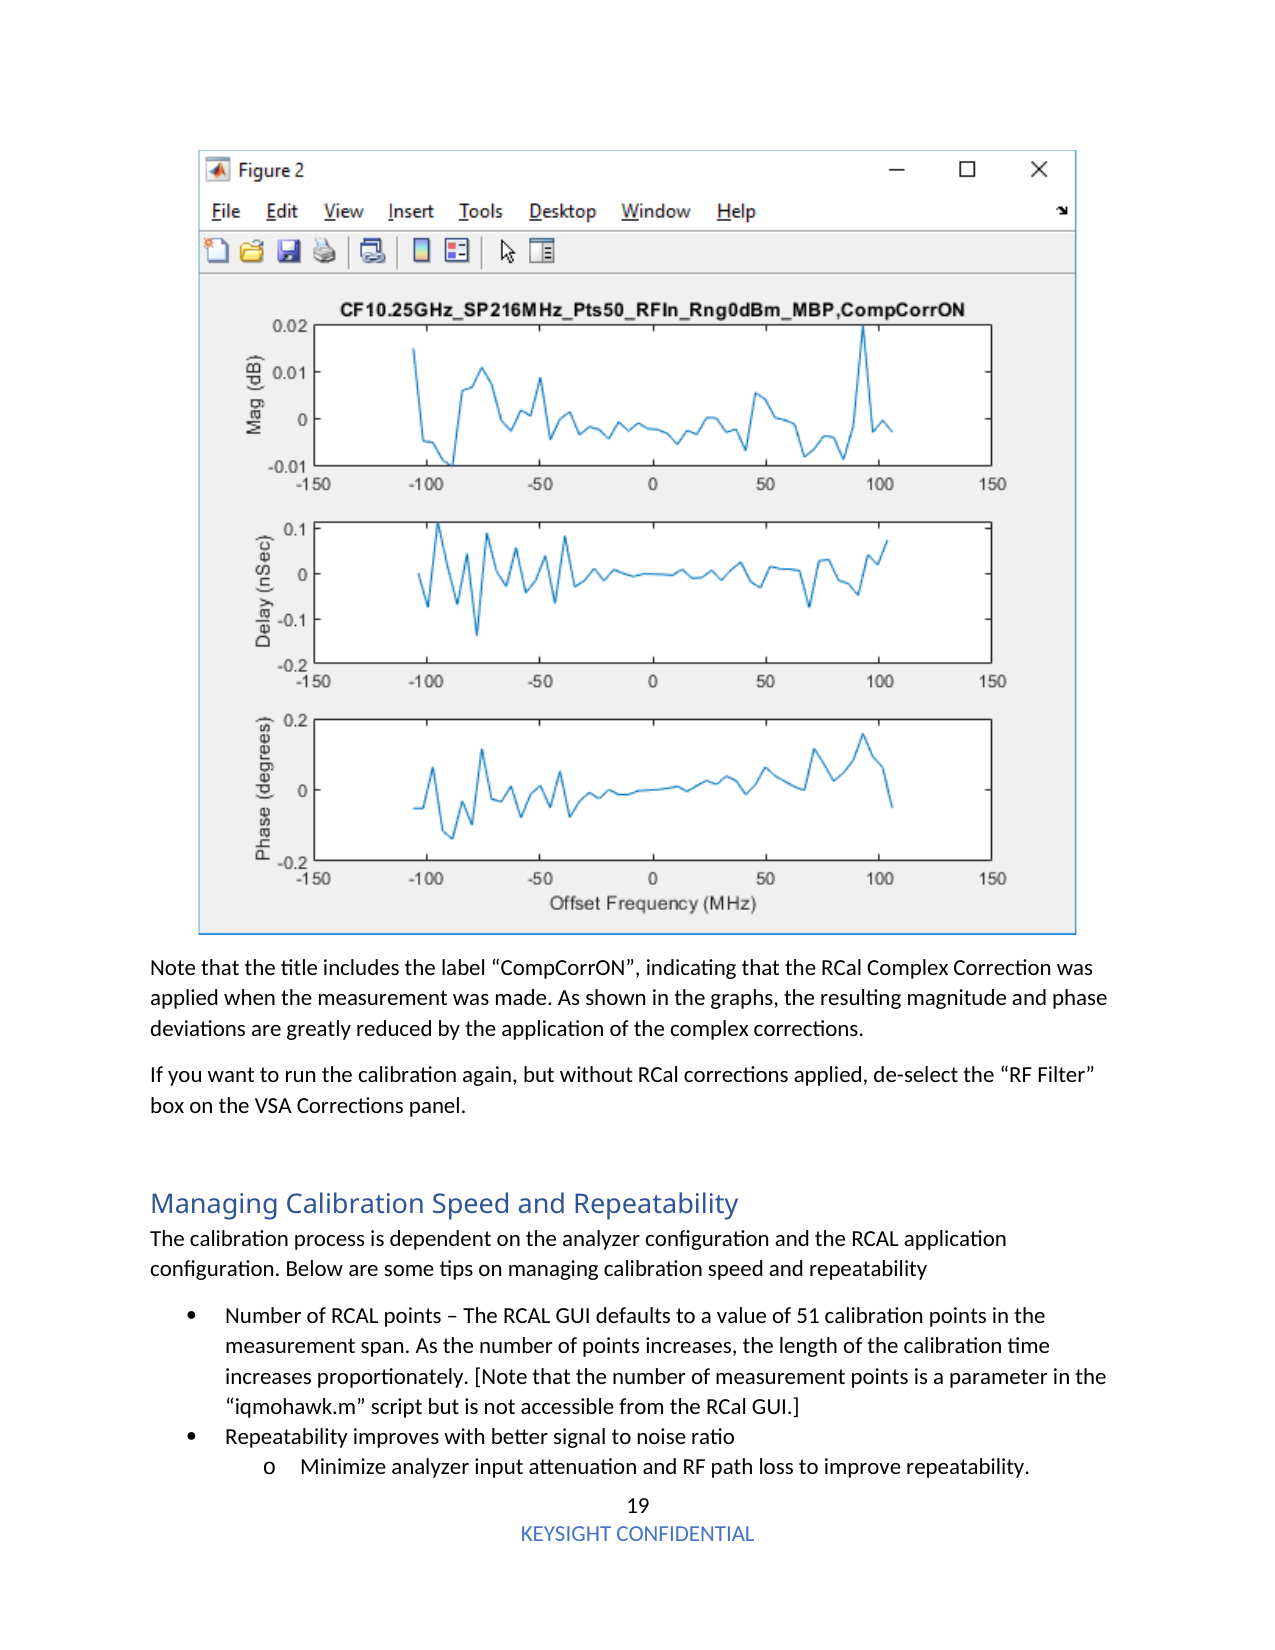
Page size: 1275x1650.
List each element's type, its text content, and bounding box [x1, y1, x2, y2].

list Minimize analyzer input attenuation and RF path loss to improve repeatability. [262, 1452, 1125, 1482]
picture [198, 150, 1077, 935]
text The calibration process is dependent on the analyzer configuration and the RCAL application configuration. Below are some tips on managing calibration speed and repeatability [150, 1224, 1125, 1282]
list Number of RCAL points – The RCAL GUI defaults to a value of 51 calibration points in the measurement span. As the number of points increases, the length of the calibration time increases proportionately. [Note that the number of measurement points is a parameter in the “iqmohawk.m” script but is not accessible from the RCal GUI.] [187, 1301, 1125, 1420]
list Repeatability improves with better signal to noise ratio [187, 1422, 1125, 1450]
text If you want to run the calibration again, but without RCal corrections applied, de-select the “RF Filter” box on the VSA Corrections panel. [150, 1061, 1125, 1119]
subtitle Managing Calibration Speed and Repeatability [150, 1184, 1125, 1221]
text Note that the title includes the label “CompCorrON”, indicating that the RCal Complex Correction was applied when the measurement was made. As shown in the graphs, the resulting magnitude and phase deviations are greatly reduced by the application of the complex corrections. [150, 953, 1125, 1042]
